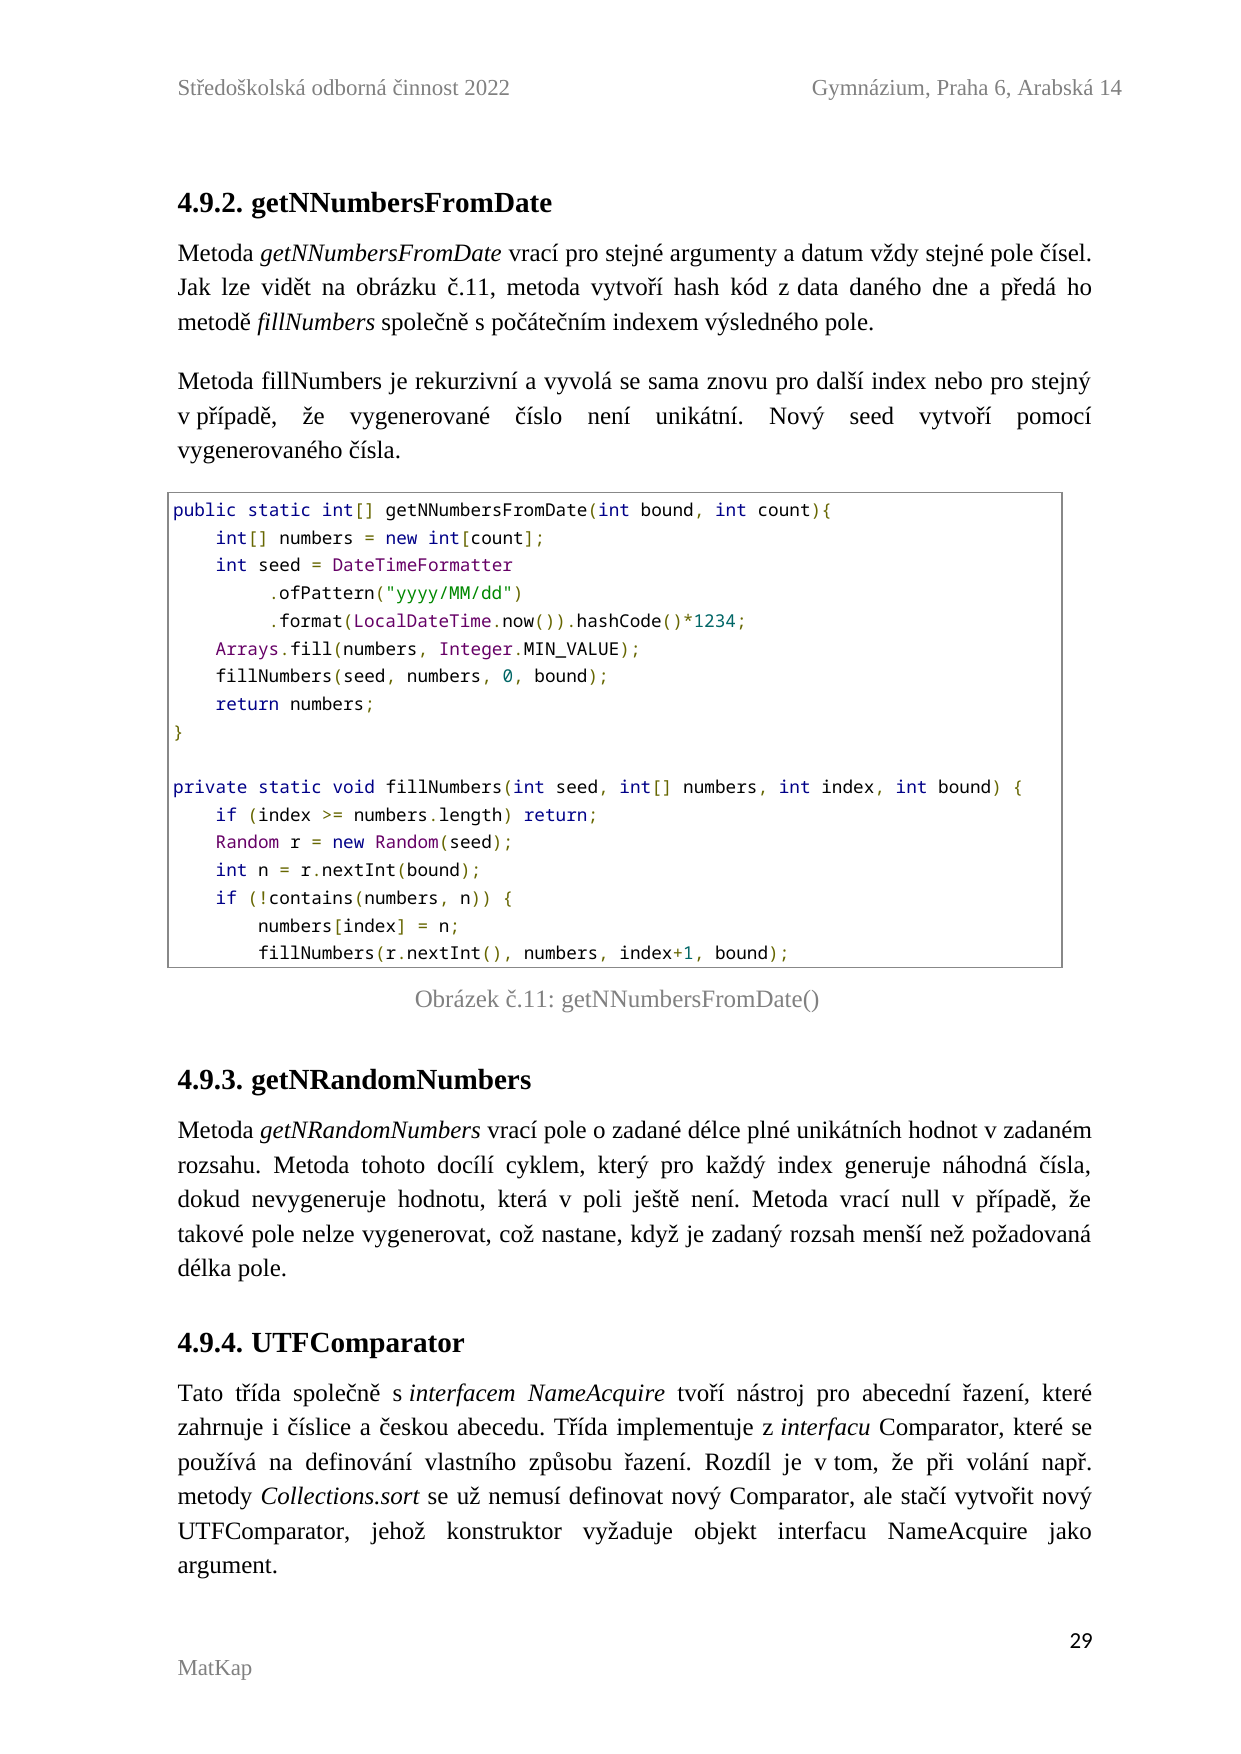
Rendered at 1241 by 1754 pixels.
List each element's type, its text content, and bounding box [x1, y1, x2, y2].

text UTFComparator [177, 1325, 1092, 1359]
text Tato třída společně s interfacem NameAcquire tvoří nástroj pro abecední řazení, které zahrnuje i číslice a českou abecedu. Třída implementuje z interfacu Comparator, které se používá na definování vlastního způsobu řazení. Rozdíl je v tom, že při volání např. metody Collections.sort se už nemusí definovat nový Comparator, ale stačí vytvořit nový UTFComparator, jehož konstruktor vyžaduje objekt interfacu NameAcquire jako argument. [177, 1378, 1092, 1579]
text getNNumbersFromDate() [214, 495, 1092, 1012]
text Metoda fillNumbers je rekurzivní a vyvolá se sama znovu pro další index nebo pro stejný v případě, že vygenerované číslo není unikátní. Nový seed vytvoří pomocí vygenerovaného čísla. [177, 366, 1092, 464]
text Metoda getNNumbersFromDate vrací pro stejné argumenty a datum vždy stejné pole čísel. Jak lze vidět na obrázku č.11, metoda vytvoří hash kód z data daného dne a předá ho metodě fillNumbers společně s počátečním indexem výsledného pole. [177, 238, 1092, 336]
text Metoda getNRandomNumbers vrací pole o zadané délce plné unikátních hodnot v zadaném rozsahu. Metoda tohoto docílí cyklem, který pro každý index generuje náhodná čísla, dokud nevygeneruje hodnotu, která v poli ještě není. Metoda vrací null v případě, že takové pole nelze vygenerovat, což nastane, když je zadaný rozsah menší než požadovaná délka pole. [177, 1115, 1092, 1282]
text getNRandomNumbers [177, 1062, 1092, 1096]
text getNNumbersFromDate [177, 185, 1092, 219]
